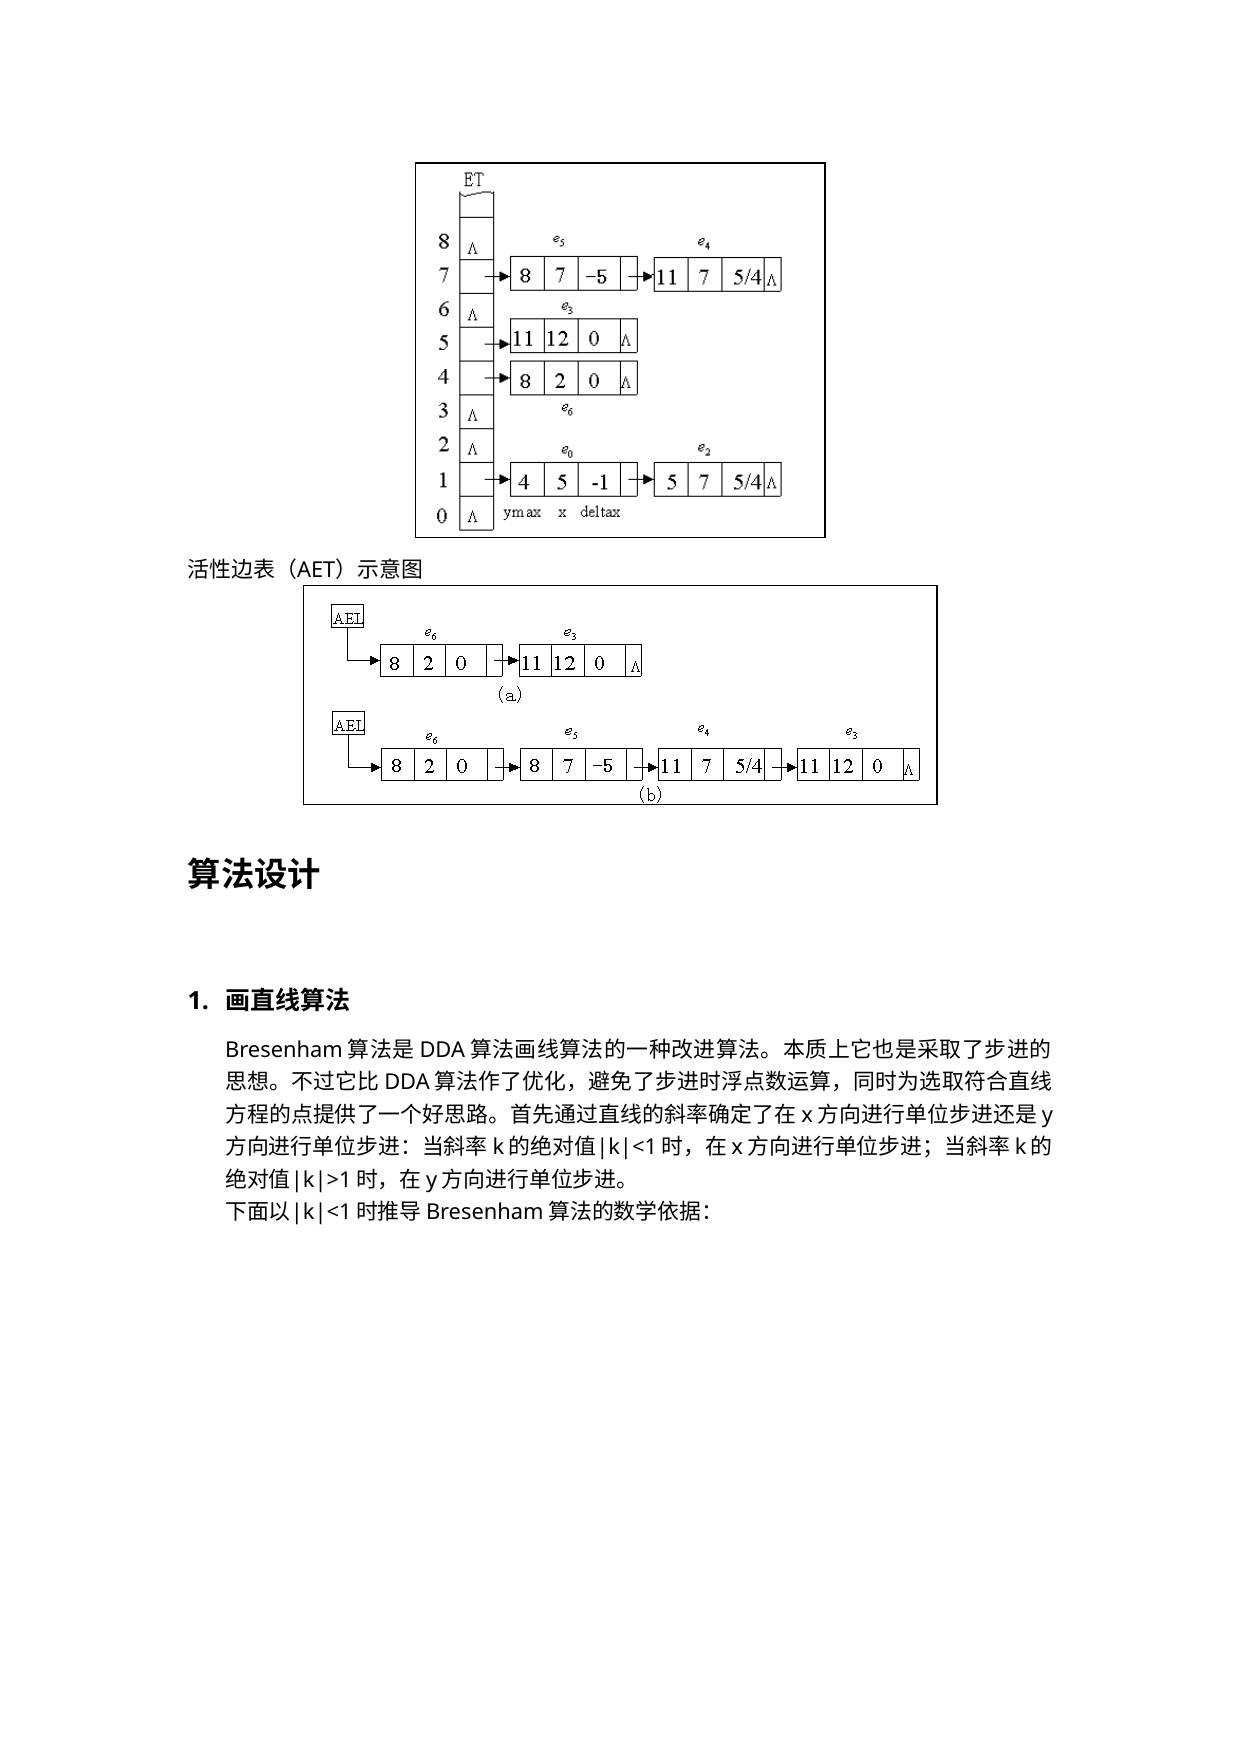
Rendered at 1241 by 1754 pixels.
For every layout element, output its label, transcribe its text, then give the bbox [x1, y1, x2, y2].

text 下面以|k|<1时推导Bresenham算法的数学依据： [225, 1194, 1053, 1226]
subtitle 算法设计 [187, 839, 1053, 904]
text 活性边表（AET）示意图 [187, 552, 1053, 584]
text Bresenham算法是DDA算法画线算法的一种改进算法。本质上它也是采取了步进的思想。不过它比DDA算法作了优化，避免了步进时浮点数运算，同时为选取符合直线方程的点提供了一个好思路。首先通过直线的斜率确定了在x方向进行单位步进还是y方向进行单位步进：当斜率k的绝对值|k|<1时，在x方向进行单位步进；当斜率k的绝对值|k|>1时，在y方向进行单位步进。 [225, 1031, 1053, 1194]
list 画直线算法 [187, 966, 1053, 1031]
